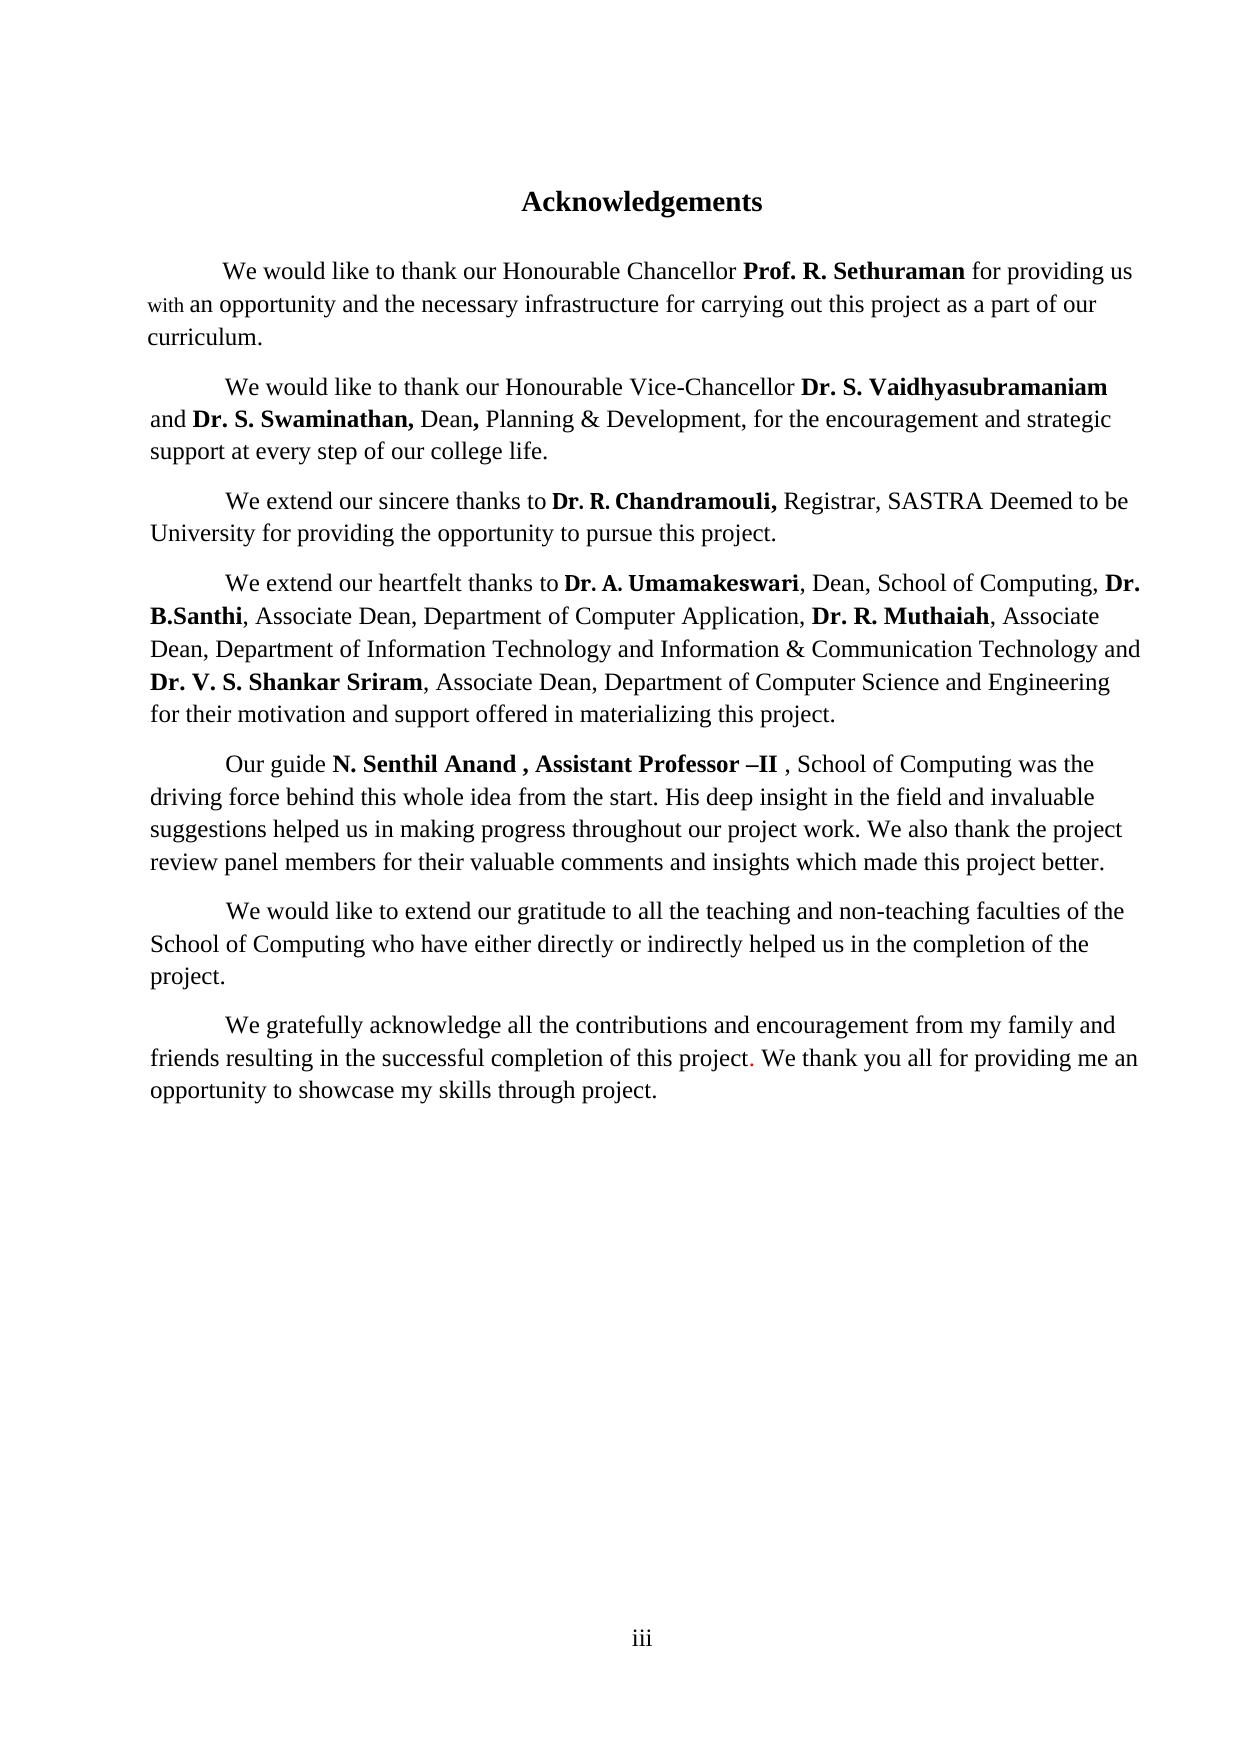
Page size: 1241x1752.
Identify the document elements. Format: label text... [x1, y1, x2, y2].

text We would like to extend our gratitude to all the teaching and non-teaching faculties of the School of Computing who have either directly or indirectly helped us in the completion of the project. [150, 896, 1142, 990]
text Our guide N. Senthil Anand , Assistant Professor –II , School of Computing was the driving force behind this whole idea from the start. His deep insight in the field and invaluable suggestions helped us in making progress throughout our project work. We also thank the project review panel members for their valuable comments and insights which made this project better. [150, 749, 1142, 875]
text We would like to thank our Honourable Chancellor Prof. R. Sethuraman for providing us with an opportunity and the necessary infrastructure for carrying out this project as a part of our [147, 256, 1142, 317]
text We extend our sincere thanks to Dr. R. Chandramouli, Registrar, SASTRA Deemed to be University for providing the opportunity to pursue this project. [150, 486, 1140, 547]
text iii [102, 1623, 1182, 1652]
text We would like to thank our Honourable Vice-Chancellor Dr. S. Vaidhyasubramaniam and Dr. S. Swaminathan, Dean, Planning & Development, for the encouragement and strategic support at every step of our college life. [150, 372, 1142, 465]
text We gratefully acknowledge all the contributions and encouragement from my family and friends resulting in the successful completion of this project. We thank you all for providing me an opportunity to showcase my skills through project. [150, 1011, 1140, 1104]
text We extend our heartfelt thanks to Dr. A. Umamakeswari, Dean, School of Computing, Dr. B.Santhi, Associate Dean, Department of Computer Application, Dr. R. Muthaiah, Associate Dean, Department of Information Technology and Information & Communication Technology and Dr. V. S. Shankar Sriram, Associate Dean, Department of Computer Science and Engineering for their motivation and support offered in materializing this project. [150, 568, 1142, 728]
text Acknowledgements [102, 184, 1182, 217]
text curriculum. [147, 322, 1142, 351]
